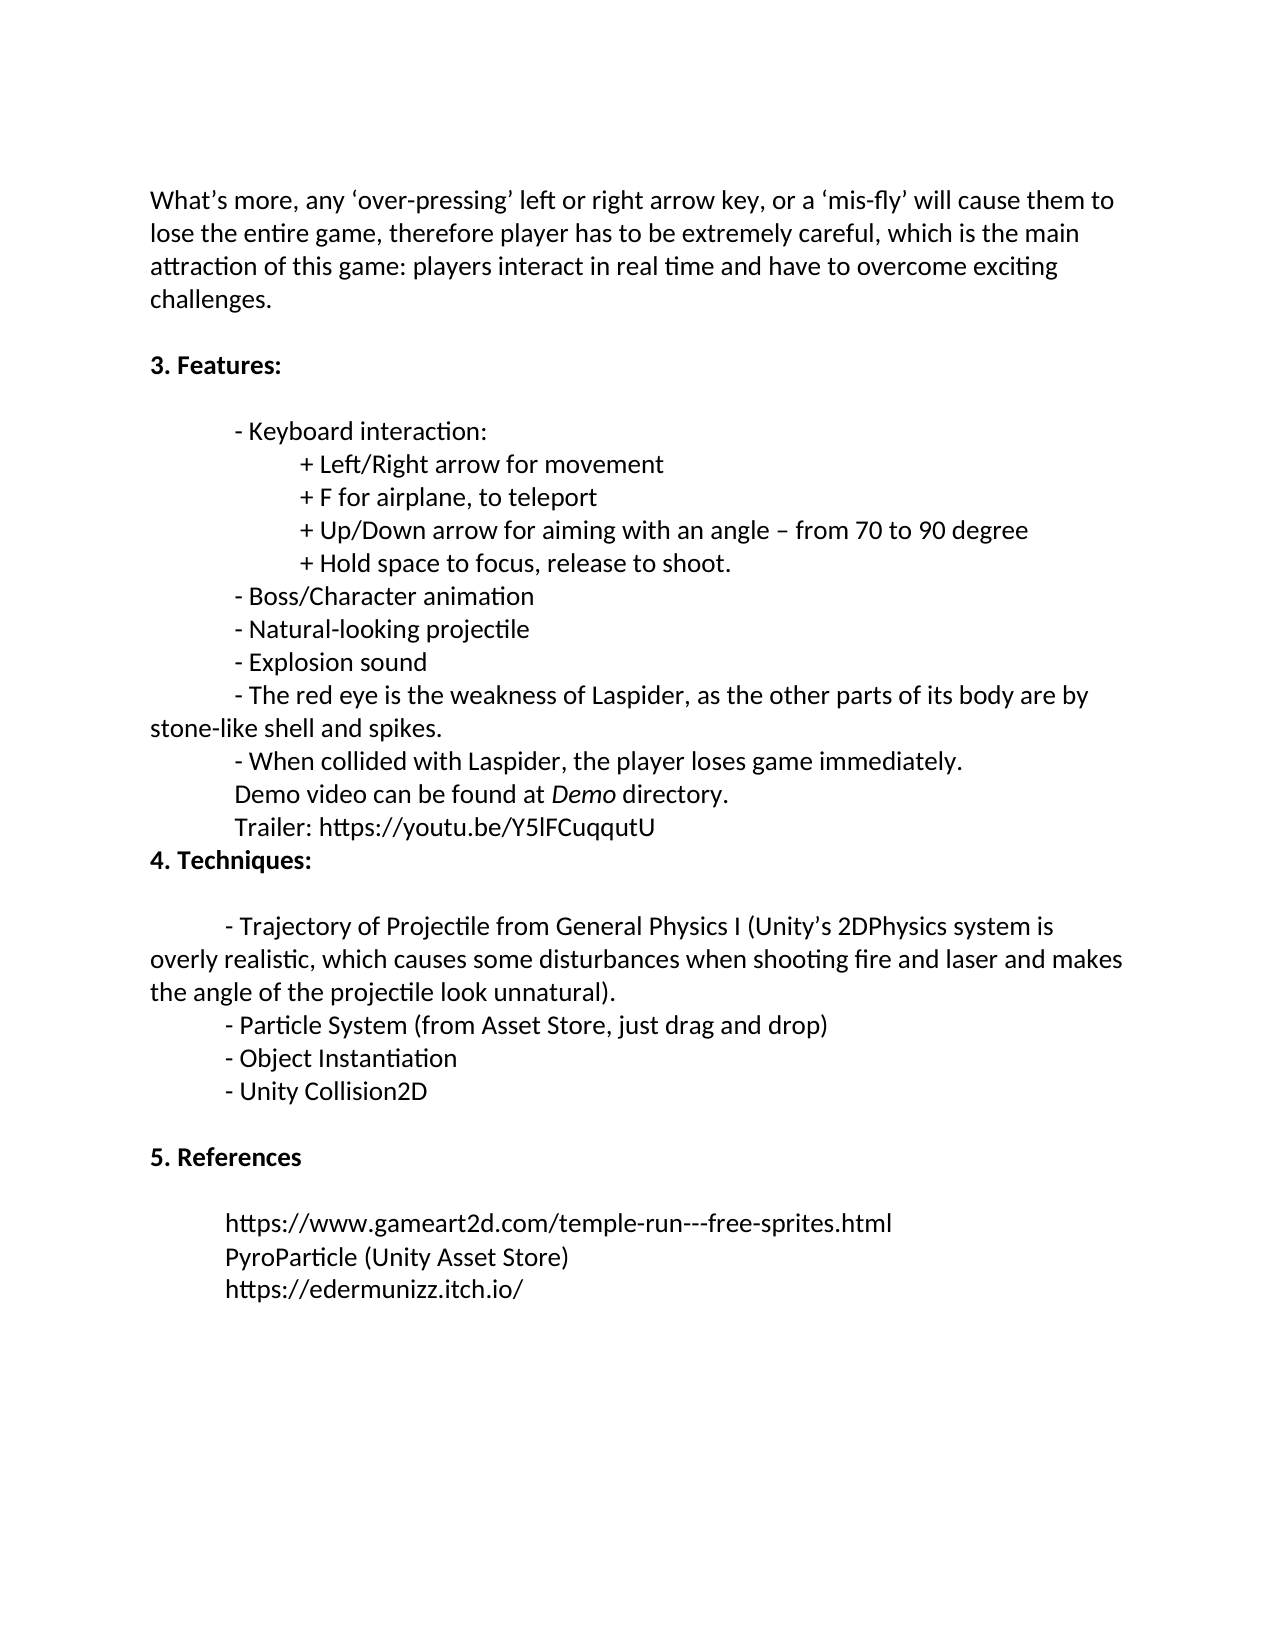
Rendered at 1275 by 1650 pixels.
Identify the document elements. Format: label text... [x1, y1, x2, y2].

text - Object Instantiation [150, 1042, 1125, 1074]
text + Left/Right arrow for movement [150, 447, 1125, 480]
text - Boss/Character animation [150, 579, 1125, 612]
text What’s more, any ‘over-pressing’ left or right arrow key, or a ‘mis-fly’ will cause them to lose the entire game, therefore player has to be extremely careful, which is the main attraction of this game: players interact in real time and have to overcome exciting challenges. [150, 183, 1125, 315]
text + F for airplane, to teleport [150, 480, 1125, 513]
text - Keyboard interaction: [150, 414, 1125, 447]
text - The red eye is the weakness of Laspider, as the other parts of its body are by stone-like shell and spikes. [150, 678, 1125, 744]
text Trailer: https://youtu.be/Y5lFCuqqutU [150, 810, 1125, 843]
text https://edermunizz.itch.io/ [225, 1273, 1125, 1306]
text - Particle System (from Asset Store, just drag and drop) [150, 1008, 1125, 1042]
text Demo video can be found at Demo directory. [150, 777, 1125, 810]
text + Hold space to focus, release to shoot. [150, 546, 1125, 579]
text - When collided with Laspider, the player loses game immediately. [150, 744, 1125, 777]
text - Trajectory of Projectile from General Physics I (Unity’s 2DPhysics system is overly realistic, which causes some disturbances when shooting fire and laser and makes the angle of the projectile look unnatural). [150, 909, 1125, 1008]
text 4. Techniques: [150, 843, 1125, 876]
text - Unity Collision2D [150, 1074, 1125, 1108]
text 3. Features: [150, 348, 1125, 381]
text - Explosion sound [150, 645, 1125, 678]
text 5. References [150, 1141, 1125, 1174]
text - Natural-looking projectile [150, 612, 1125, 645]
text PyroParticle (Unity Asset Store) [225, 1240, 1125, 1273]
text https://www.gameart2d.com/temple-run---free-sprites.html [225, 1207, 1125, 1240]
text + Up/Down arrow for aiming with an angle – from 70 to 90 degree [150, 513, 1125, 546]
